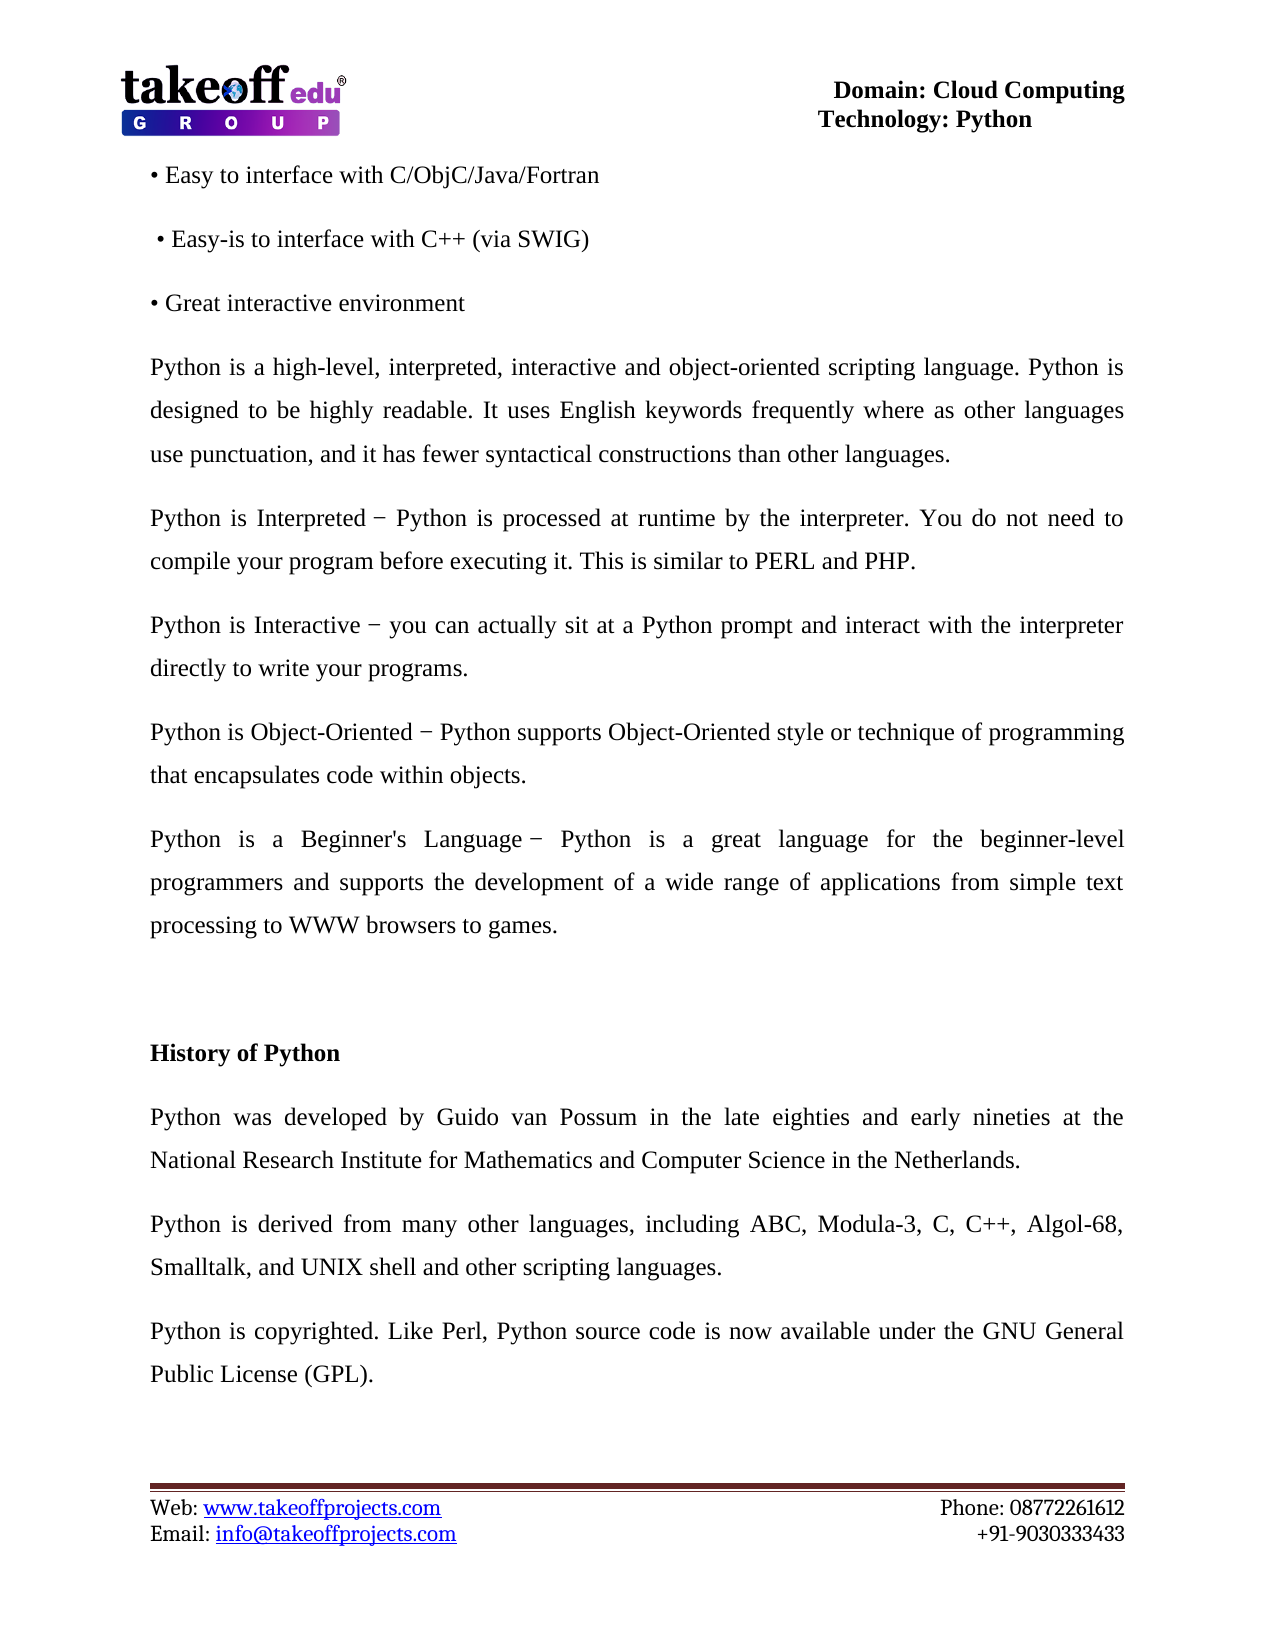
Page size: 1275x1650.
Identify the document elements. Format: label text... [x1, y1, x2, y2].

text Python is a Beginner's Language − Python is a great language for the beginner-level programmers and supports the development of a wide range of applications from simple text processing to WWW browsers to games. [150, 824, 1125, 939]
text Python is copyrighted. Like Perl, Python source code is now available under the GNU General Public License (GPL). [150, 1316, 1125, 1388]
text Python was developed by Guido van Possum in the late eighties and early nineties at the National Research Institute for Mathematics and Computer Science in the Netherlands. [150, 1102, 1125, 1174]
text Python is derived from many other languages, including ABC, Modula-3, C, C++, Algol-68, Smalltalk, and UNIX shell and other scripting languages. [150, 1209, 1125, 1281]
text History of Python [150, 1038, 1125, 1067]
text • Great interactive environment [150, 288, 1125, 317]
text Python is Interactive − you can actually sit at a Python prompt and interact with the interpreter directly to write your programs. [150, 610, 1125, 682]
text • Easy-is to interface with C++ (via SWIG) [150, 224, 1125, 253]
picture [118, 60, 349, 146]
text Python is Interpreted − Python is processed at runtime by the interpreter. You do not need to compile your program before executing it. This is similar to PERL and PHP. [150, 503, 1125, 574]
text Python is a high-level, interpreted, interactive and object-oriented scripting language. Python is designed to be highly readable. It uses English keywords frequently where as other languages use punctuation, and it has fewer syntactical constructions than other languages. [150, 352, 1125, 467]
text Python is Object-Oriented − Python supports Object-Oriented style or technique of programming that encapsulates code within objects. [150, 717, 1125, 789]
text • Easy to interface with C/ObjC/Java/Fortran [150, 161, 1125, 189]
